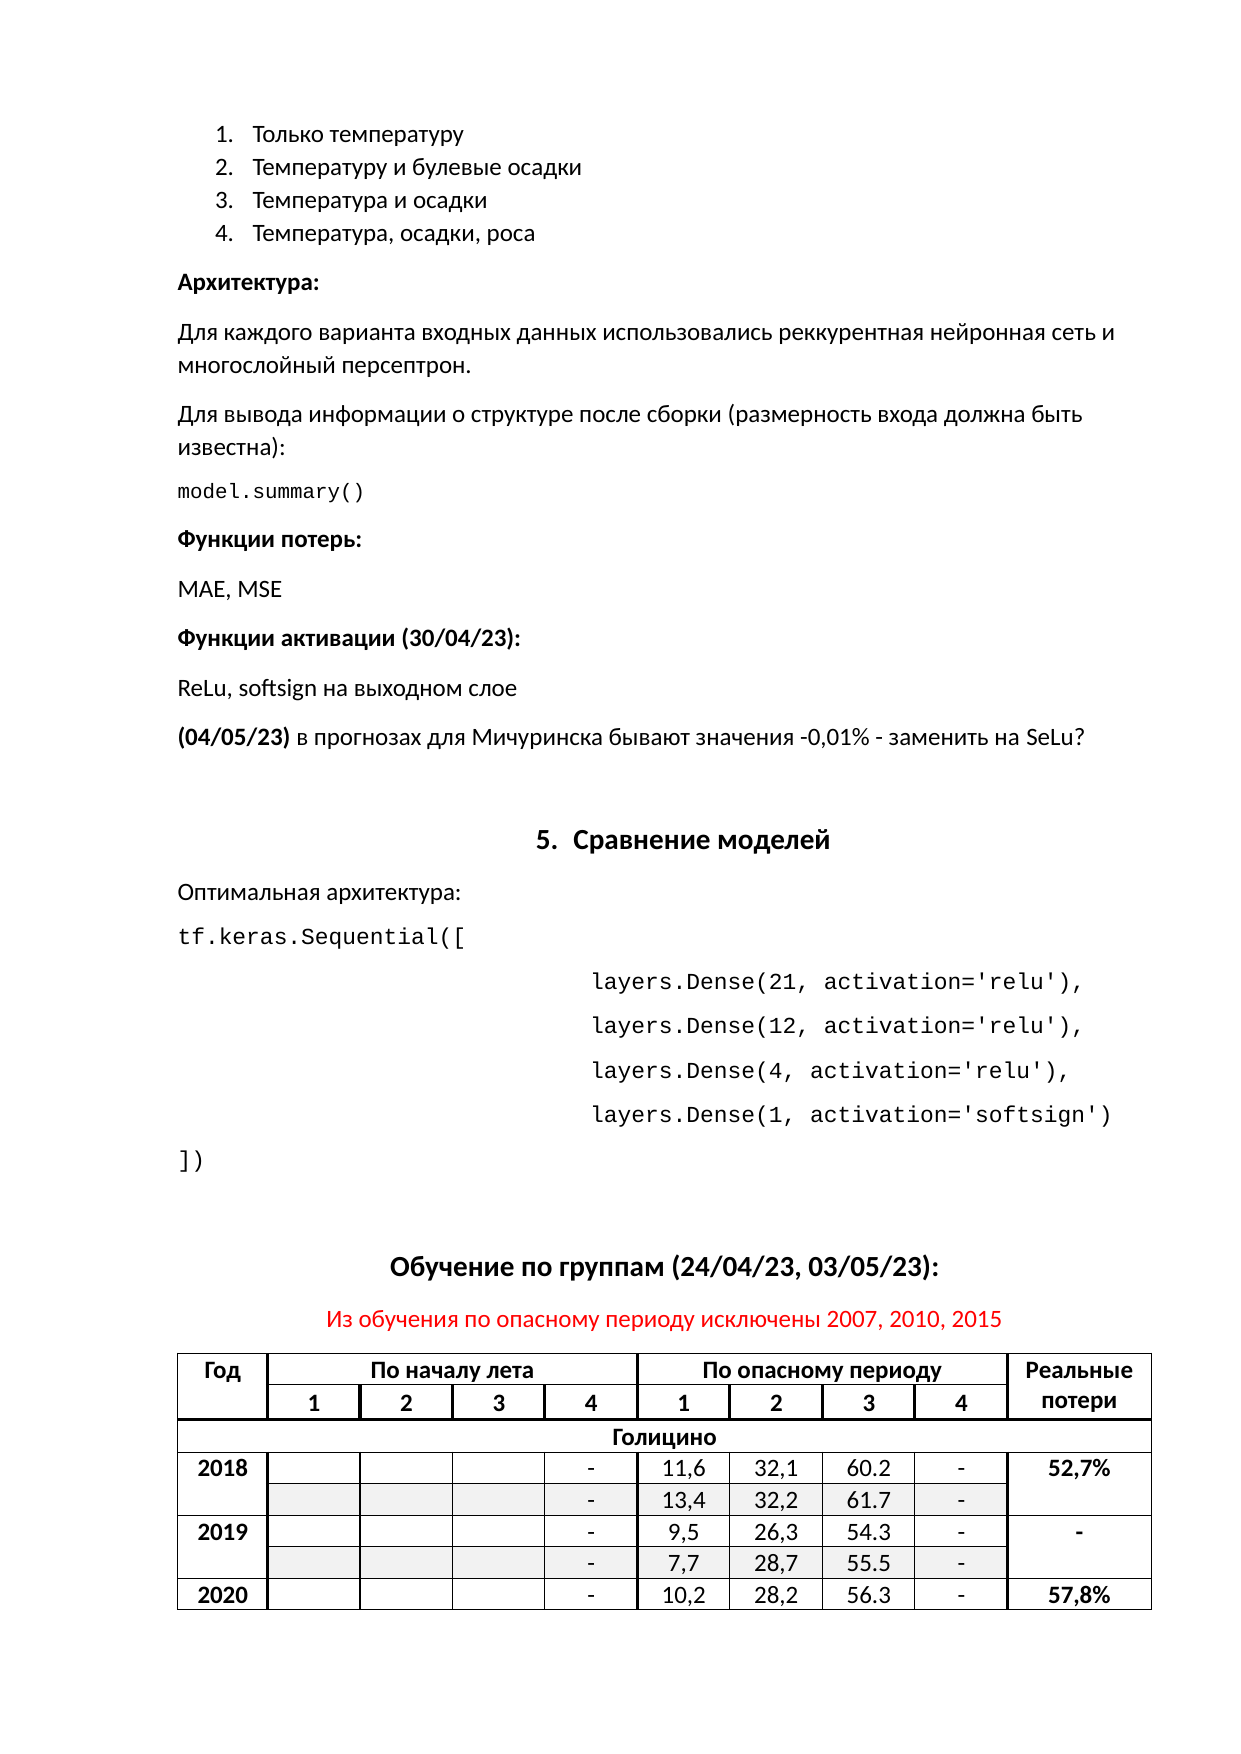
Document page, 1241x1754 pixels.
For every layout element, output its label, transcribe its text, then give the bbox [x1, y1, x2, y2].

table_cell [361, 1453, 452, 1483]
table_cell 11,6 [639, 1453, 729, 1483]
text layers.Dense(21, activation='relu'), [177, 970, 1152, 996]
table_cell 2020 [178, 1579, 266, 1609]
text ReLu, softsign на выходном слое [177, 672, 1152, 702]
table_cell [361, 1579, 452, 1609]
table_cell 54.3 [823, 1516, 914, 1546]
table_cell [269, 1516, 359, 1546]
text Функции потерь: [177, 523, 1152, 554]
text layers.Dense(4, activation='relu'), [177, 1059, 1152, 1085]
table_cell [453, 1453, 544, 1483]
text (04/05/23) в прогнозах для Мичуринска бывают значения -0,01% - заменить на SeLu? [177, 722, 1152, 752]
table_cell - [915, 1547, 1006, 1578]
table_cell [361, 1547, 452, 1578]
table_cell 10,2 [639, 1579, 729, 1609]
text layers.Dense(1, activation='softsign') [177, 1104, 1152, 1130]
table_cell - [915, 1579, 1006, 1609]
table_cell 28,7 [730, 1547, 822, 1578]
text Из обучения по опасному периоду исключены 2007, 2010, 2015 [177, 1303, 1152, 1334]
table_cell 56.3 [823, 1579, 914, 1609]
table_cell - [545, 1516, 636, 1546]
table_cell - [915, 1484, 1006, 1515]
text model.summary() [177, 481, 1152, 505]
text Для вывода информации о структуре после сборки (размерность входа должна быть известна): [177, 398, 1152, 462]
text Функции активации (30/04/23): [177, 622, 1152, 653]
table_cell 57,8% [1009, 1579, 1151, 1609]
table_cell 1 [269, 1385, 358, 1418]
text layers.Dense(12, activation='relu'), [177, 1014, 1152, 1041]
list Температура и осадки [215, 184, 1152, 214]
table_cell [269, 1484, 359, 1515]
text ]) [177, 1148, 1152, 1174]
table_cell [453, 1516, 544, 1546]
table_cell 55.5 [823, 1547, 914, 1578]
table_cell 7,7 [639, 1547, 729, 1578]
table_cell [269, 1547, 359, 1578]
table_cell 3 [454, 1385, 543, 1418]
text Для каждого варианта входных данных использовались реккурентная нейронная сеть и многослойный персептрон. [177, 316, 1152, 379]
text Архитектура: [177, 266, 1152, 297]
list Сравнение моделей [215, 821, 1152, 856]
table_cell 3 [824, 1385, 913, 1418]
text MAE, MSE [177, 573, 1152, 603]
table_cell 13,4 [639, 1484, 729, 1515]
table_cell [269, 1579, 359, 1609]
table_cell - [1009, 1516, 1151, 1578]
table_cell - [545, 1484, 636, 1515]
table_cell 61.7 [823, 1484, 914, 1515]
table_cell - [915, 1516, 1006, 1546]
table_cell [361, 1484, 452, 1515]
table_cell 28,2 [730, 1579, 822, 1609]
table_cell 32,1 [730, 1453, 822, 1483]
list Температуру и булевые осадки [215, 151, 1152, 182]
table_header По началу лета [269, 1354, 636, 1384]
list Только температуру [215, 118, 1152, 149]
table_cell [269, 1453, 359, 1483]
table_cell 32,2 [730, 1484, 822, 1515]
table_cell [361, 1516, 452, 1546]
table_cell 4 [546, 1385, 636, 1418]
text Оптимальная архитектура: [177, 876, 1152, 906]
table_cell 2 [362, 1385, 451, 1418]
table_header Реальные потери [1009, 1354, 1151, 1418]
table_cell 1 [639, 1385, 728, 1418]
list Температура, осадки, роса [215, 217, 1152, 247]
table_cell 2 [731, 1385, 821, 1418]
text tf.keras.Sequential([ [177, 925, 1152, 951]
table_header Год [178, 1354, 266, 1418]
table_cell 2019 [178, 1516, 266, 1578]
table_cell - [545, 1453, 636, 1483]
table_header По опасному периоду [639, 1354, 1006, 1384]
table_cell 4 [916, 1385, 1006, 1418]
table_cell [453, 1547, 544, 1578]
text Обучение по группам (24/04/23, 03/05/23): [177, 1248, 1152, 1284]
table_cell 2018 [178, 1453, 266, 1515]
table_cell 26,3 [730, 1516, 822, 1546]
table_cell 52,7% [1009, 1453, 1151, 1515]
table_cell - [545, 1579, 636, 1609]
table_cell - [915, 1453, 1006, 1483]
table_cell 9,5 [639, 1516, 729, 1546]
table_cell - [545, 1547, 636, 1578]
table_cell [453, 1579, 544, 1609]
table_cell [453, 1484, 544, 1515]
table_cell Голицино [178, 1421, 1151, 1452]
table_cell 60.2 [823, 1453, 914, 1483]
